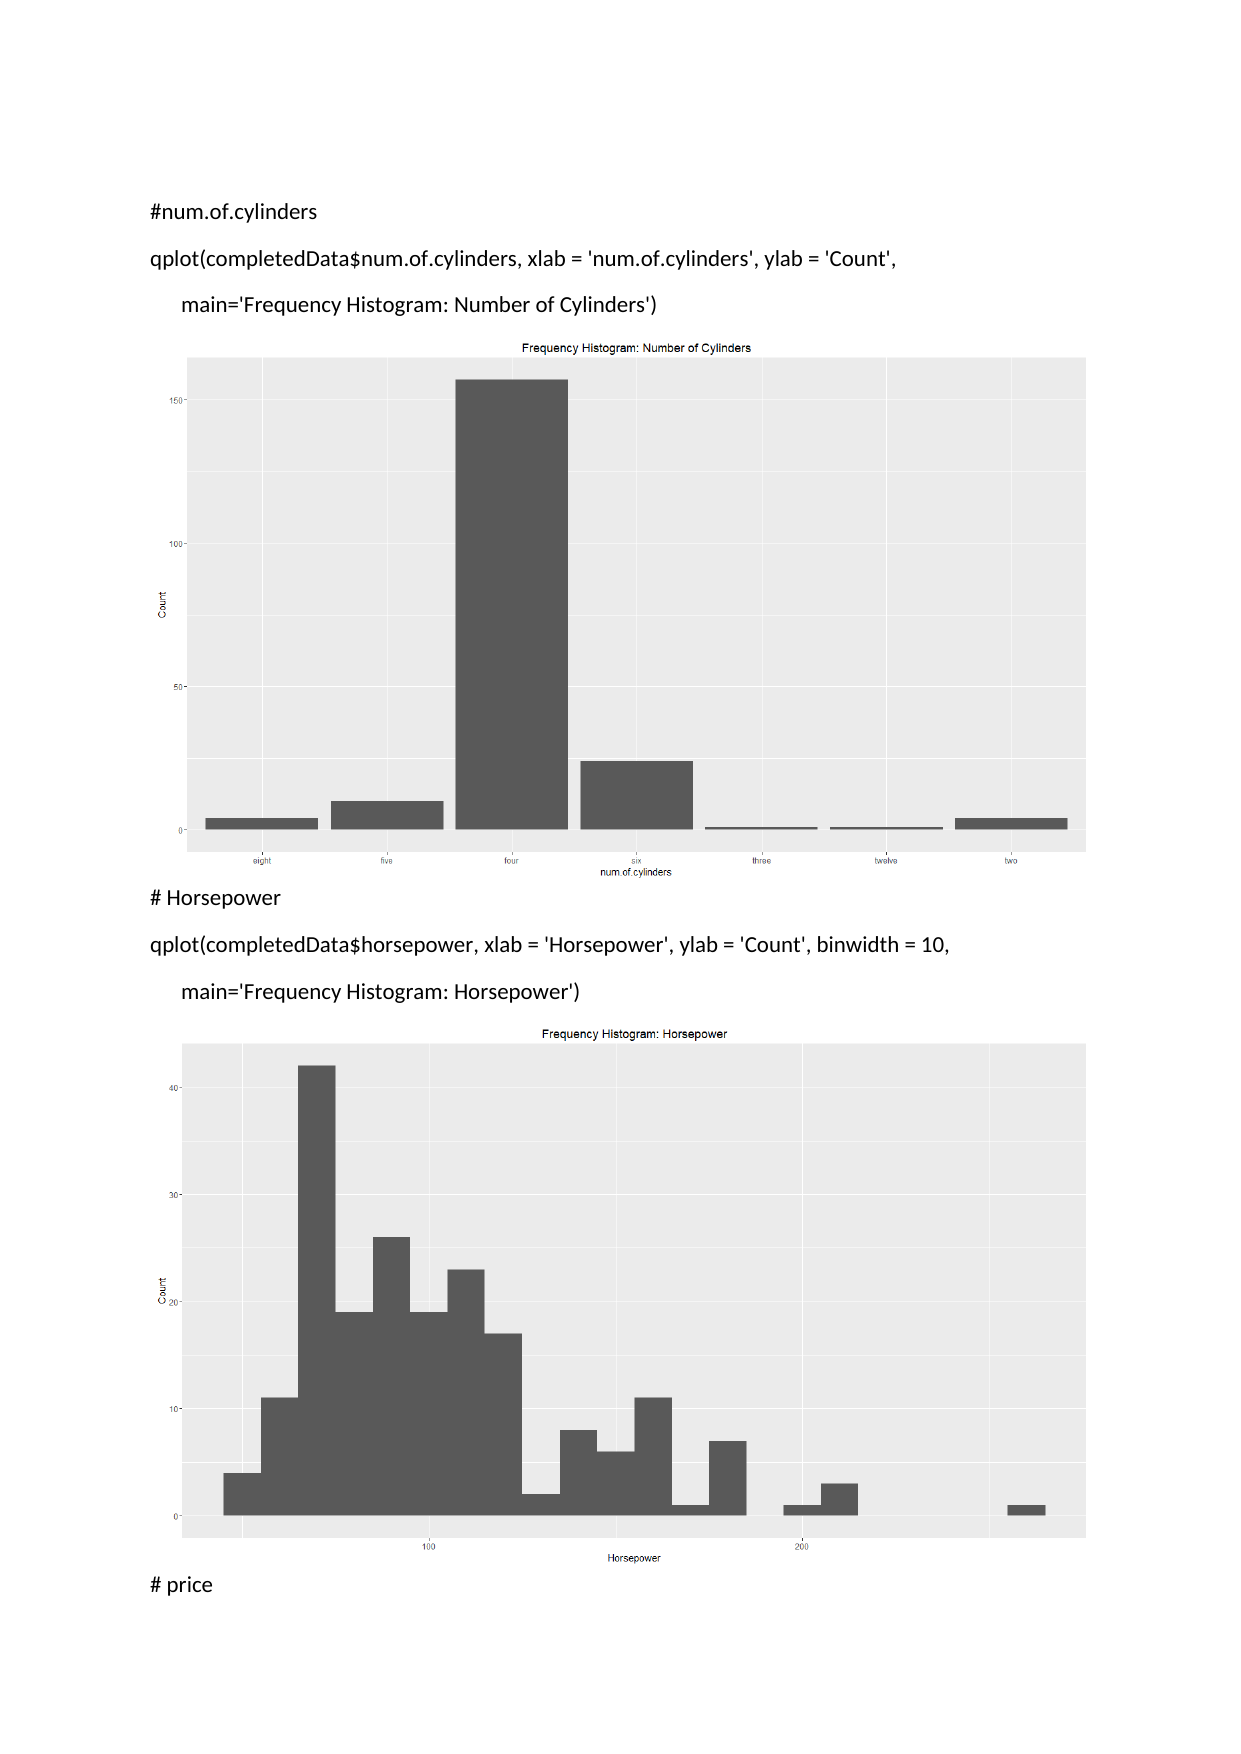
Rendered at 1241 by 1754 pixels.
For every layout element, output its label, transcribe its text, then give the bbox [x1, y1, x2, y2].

text main='Frequency Histogram: Horsepower') [150, 977, 1090, 1005]
text # price [150, 1568, 1090, 1598]
text #num.of.cylinders [150, 197, 1090, 225]
text qplot(completedData$num.of.cylinders, xlab = 'num.of.cylinders', ylab = 'Count', [150, 244, 1090, 272]
text main='Frequency Histogram: Number of Cylinders') [150, 291, 1090, 319]
text qplot(completedData$horsepower, xlab = 'Horsepower', ylab = 'Count', binwidth = 10, [150, 930, 1090, 958]
text # Horsepower [150, 882, 1090, 911]
picture [150, 1023, 1091, 1568]
picture [150, 337, 1091, 882]
